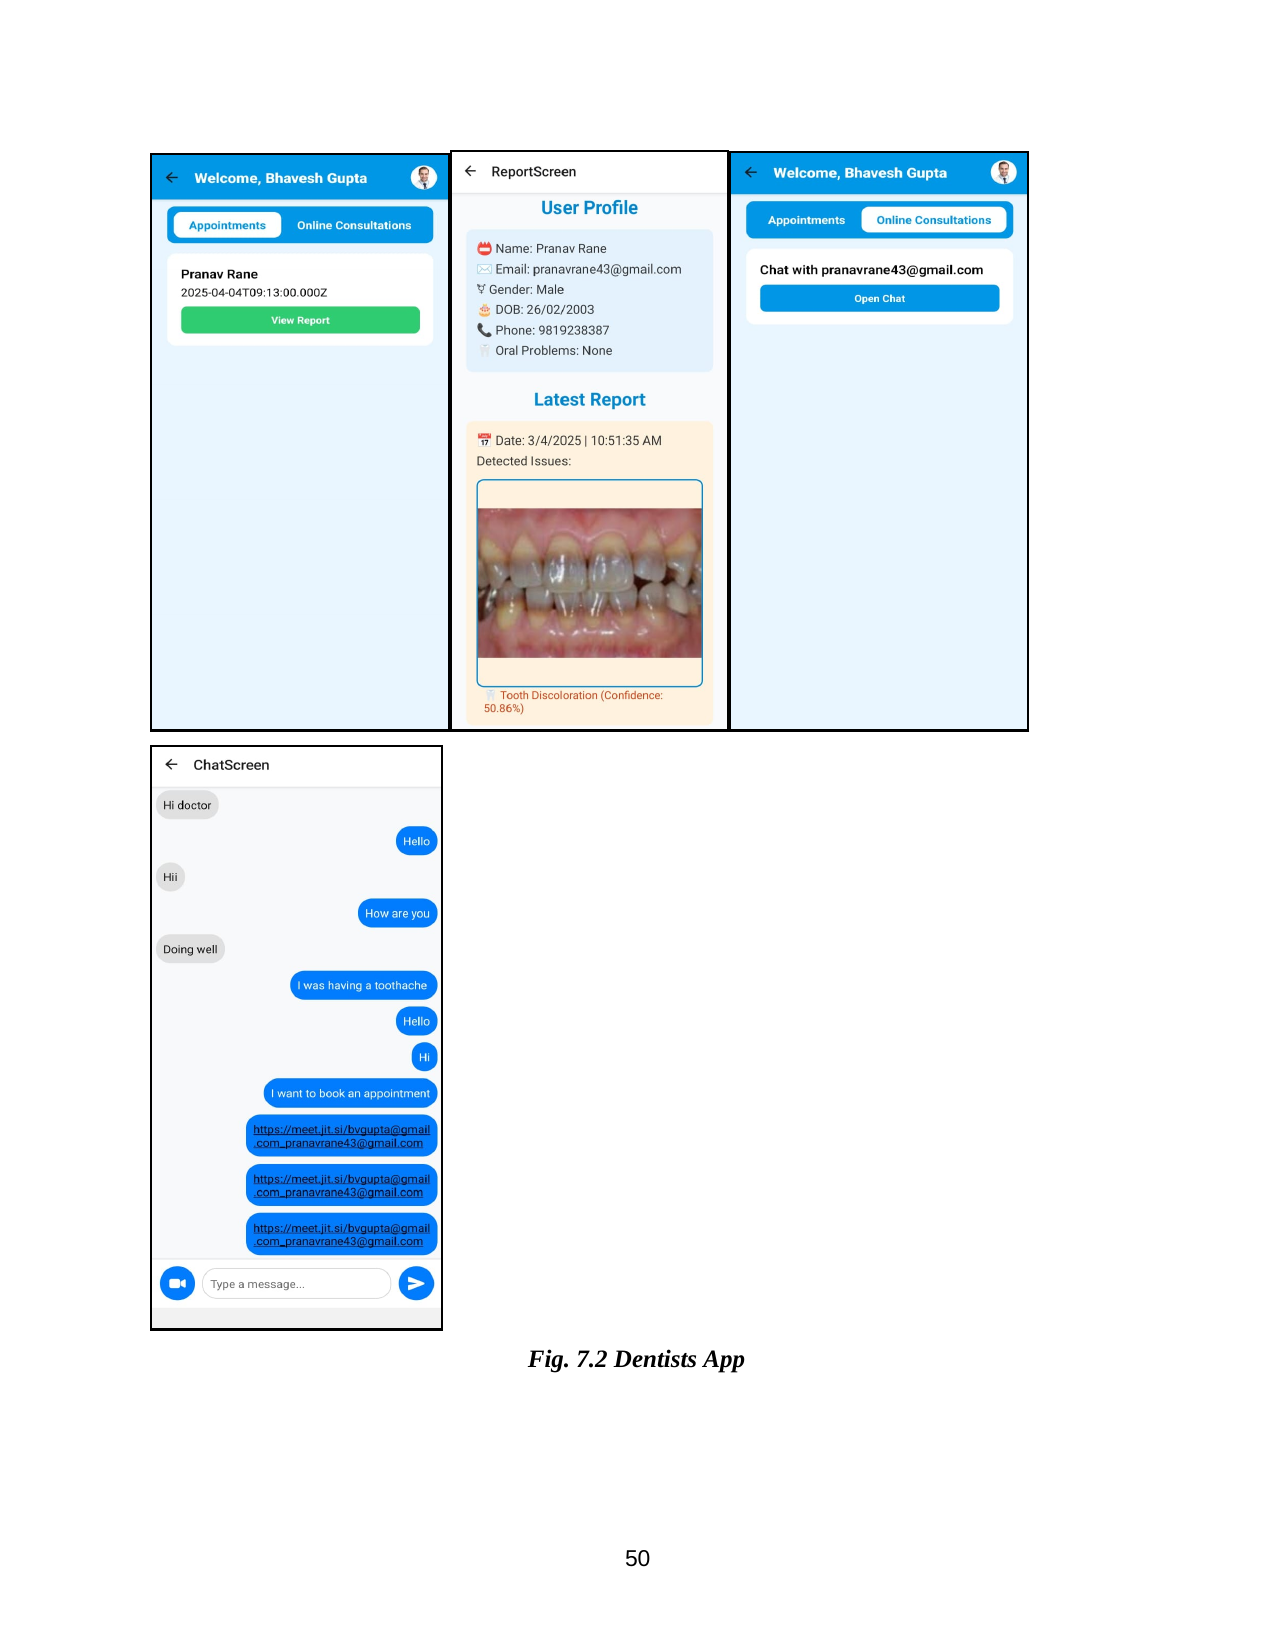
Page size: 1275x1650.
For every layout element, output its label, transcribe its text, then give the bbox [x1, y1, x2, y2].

text Fig. 7.2 Dentists App [150, 1344, 1125, 1372]
picture [266, 172, 322, 184]
picture [991, 161, 1017, 184]
picture [411, 165, 437, 189]
picture [452, 152, 727, 729]
picture [328, 173, 366, 185]
picture [907, 168, 946, 180]
picture [152, 747, 441, 1328]
picture [194, 173, 257, 184]
picture [846, 168, 902, 177]
picture [746, 169, 752, 176]
picture [774, 168, 839, 180]
picture [731, 194, 1027, 729]
picture [152, 200, 448, 729]
